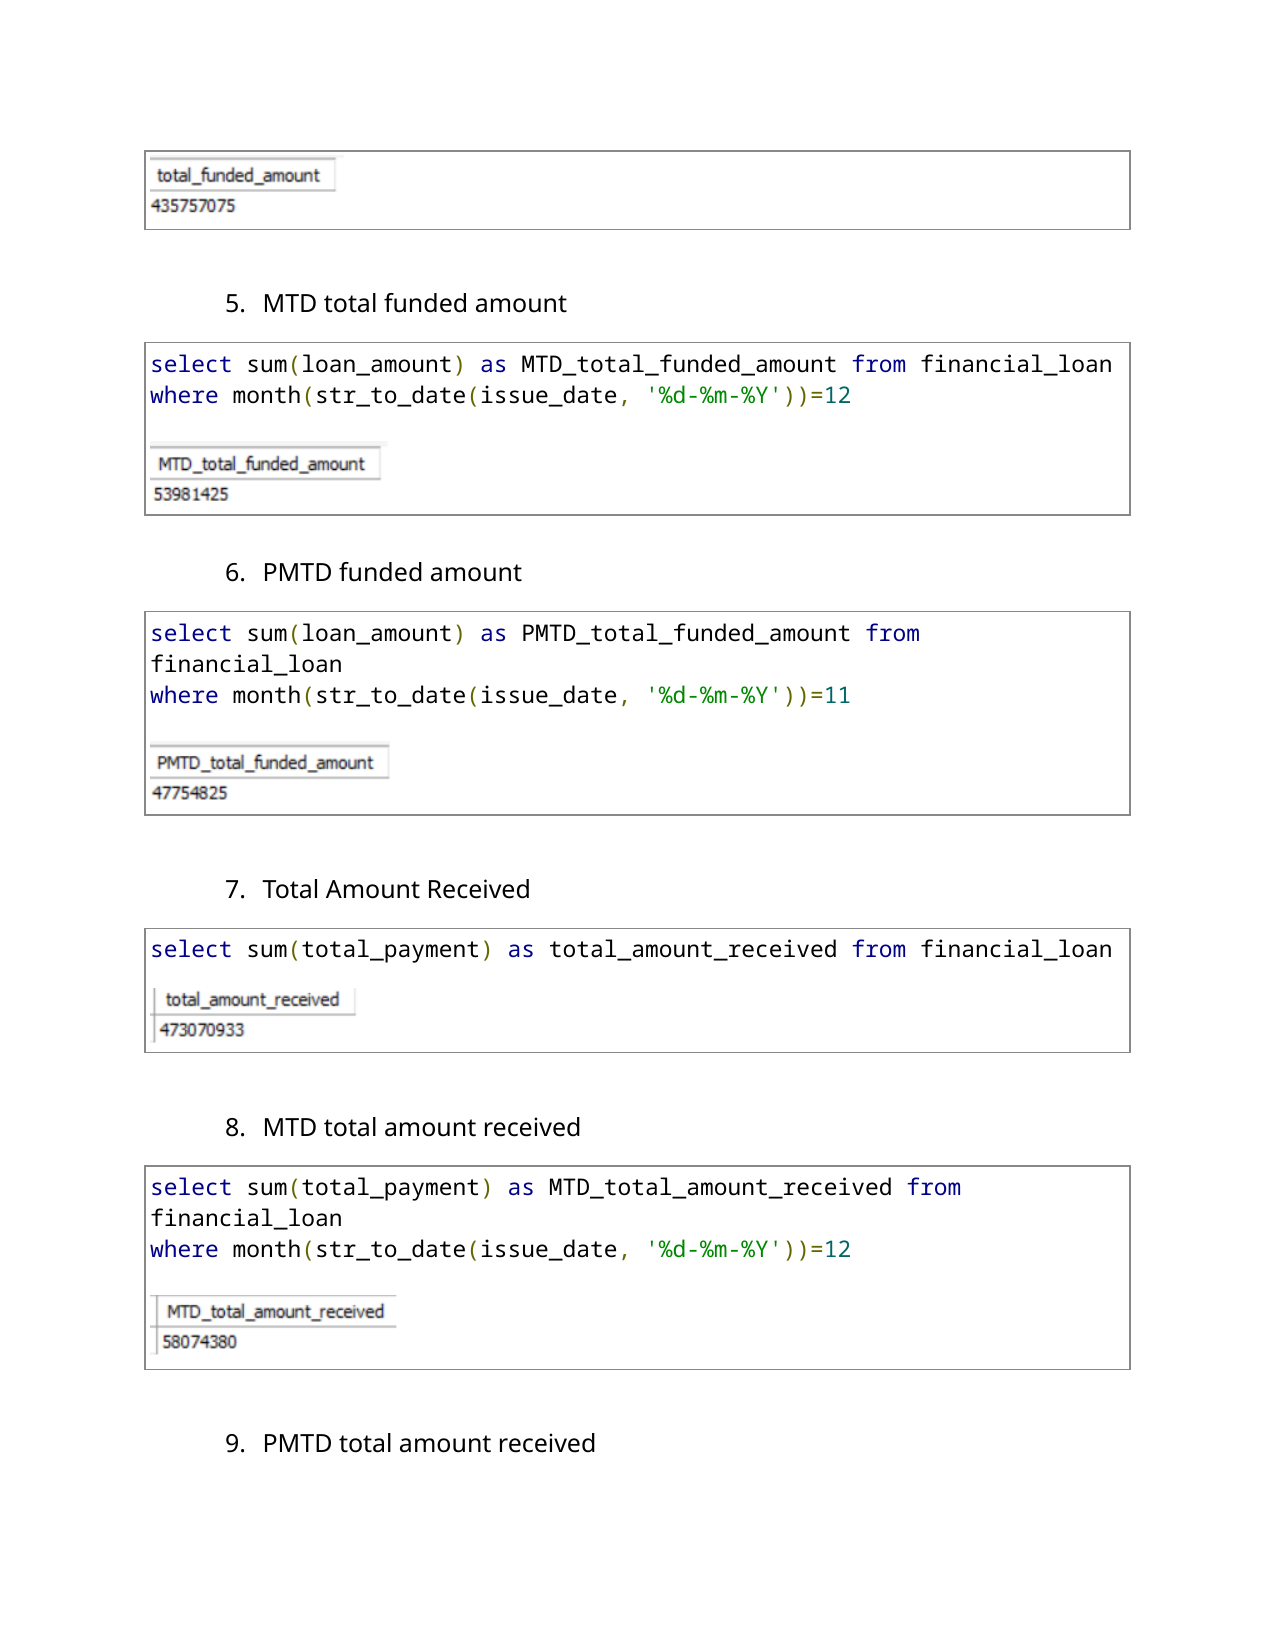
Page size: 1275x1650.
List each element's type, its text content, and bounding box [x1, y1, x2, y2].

list MTD total funded amount [225, 286, 1125, 320]
text select sum(loan_amount) as PMTD_total_funded_amount from financial_loan [146, 612, 1129, 679]
picture [150, 441, 388, 510]
list PMTD funded amount [225, 555, 1125, 589]
picture [150, 741, 390, 811]
text where month(str_to_date(issue_date, '%d-%m-%Y'))=12 [150, 1233, 1125, 1264]
picture [150, 1295, 397, 1365]
text select sum(total_payment) as MTD_total_amount_received from financial_loan [146, 1167, 1129, 1233]
picture [150, 155, 344, 225]
list MTD total amount received [225, 1109, 1125, 1143]
text where month(str_to_date(issue_date, '%d-%m-%Y'))=12 [150, 379, 1125, 410]
list Total Amount Received [225, 872, 1125, 906]
text select sum(total_payment) as total_amount_received from financial_loan [146, 929, 1129, 965]
text where month(str_to_date(issue_date, '%d-%m-%Y'))=11 [150, 679, 1125, 710]
text select sum(loan_amount) as MTD_total_funded_amount from financial_loan [146, 343, 1129, 379]
list PMTD total amount received [225, 1426, 1125, 1460]
picture [150, 988, 358, 1048]
